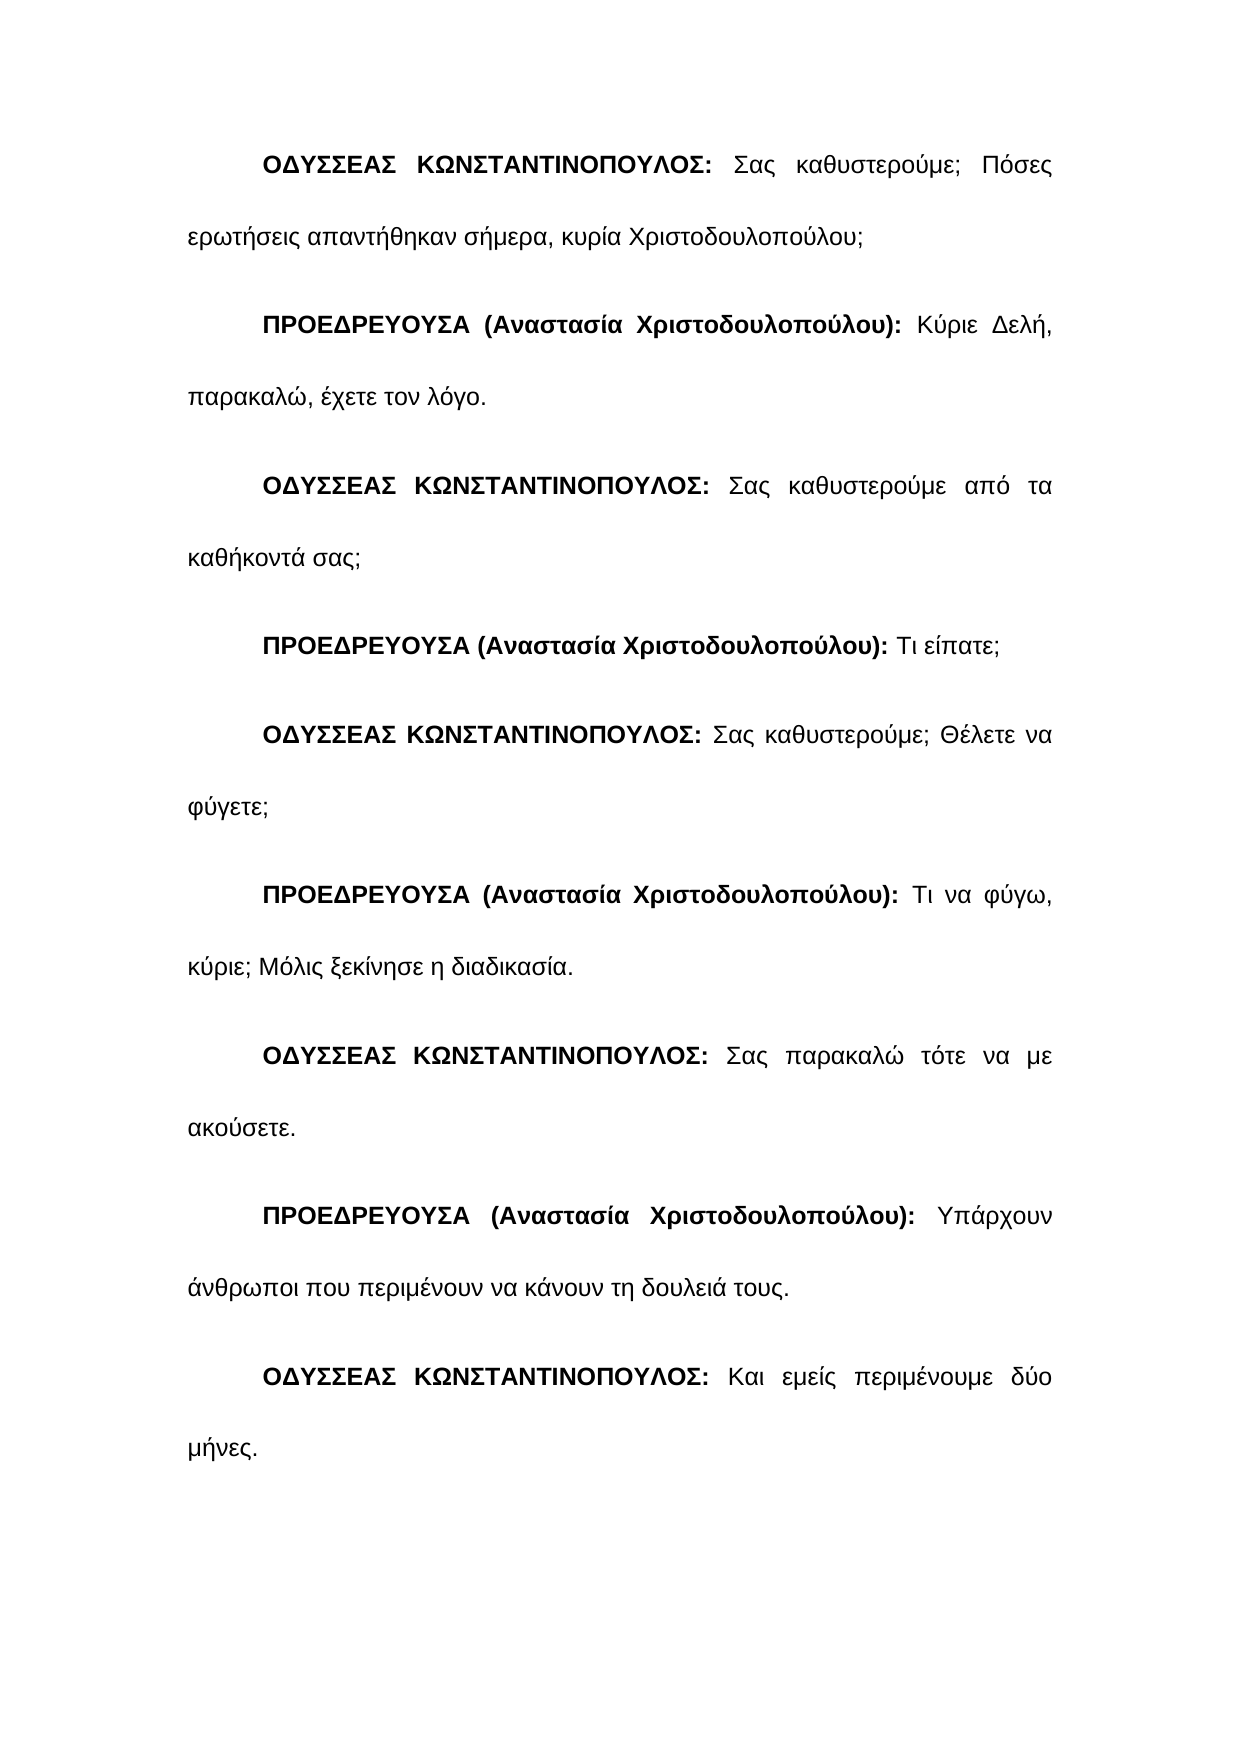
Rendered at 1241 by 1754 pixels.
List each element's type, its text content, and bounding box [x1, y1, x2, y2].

text ΠΡΟΕΔΡΕΥΟΥΣΑ (Αναστασία Χριστοδουλοπούλου): Τι να φύγω, κύριε; Μόλις ξεκίνησε η διαδικασία. [187, 880, 1053, 981]
text ΟΔΥΣΣΕΑΣ ΚΩΝΣΤΑΝΤΙΝΟΠΟΥΛΟΣ: Και εμείς περιμένουμε δύο μήνες. [187, 1361, 1053, 1462]
text ΟΔΥΣΣΕΑΣ ΚΩΝΣΤΑΝΤΙΝΟΠΟΥΛΟΣ: Σας καθυστερούμε; Θέλετε να φύγετε; [187, 720, 1053, 820]
text ΟΔΥΣΣΕΑΣ ΚΩΝΣΤΑΝΤΙΝΟΠΟΥΛΟΣ: Σας παρακαλώ τότε να με ακούσετε. [187, 1041, 1053, 1141]
text ΠΡΟΕΔΡΕΥΟΥΣΑ (Αναστασία Χριστοδουλοπούλου): Τι είπατε; [187, 631, 1053, 660]
text ΟΔΥΣΣΕΑΣ ΚΩΝΣΤΑΝΤΙΝΟΠΟΥΛΟΣ: Σας καθυστερούμε; Πόσες ερωτήσεις απαντήθηκαν σήμερα, κυρία Χριστοδουλοπούλου; [187, 150, 1053, 251]
text ΠΡΟΕΔΡΕΥΟΥΣΑ (Αναστασία Χριστοδουλοπούλου): Κύριε Δελή, παρακαλώ, έχετε τον λόγο. [187, 310, 1053, 411]
text ΟΔΥΣΣΕΑΣ ΚΩΝΣΤΑΝΤΙΝΟΠΟΥΛΟΣ: Σας καθυστερούμε από τα καθήκοντά σας; [187, 471, 1053, 571]
text ΠΡΟΕΔΡΕΥΟΥΣΑ (Αναστασία Χριστοδουλοπούλου): Υπάρχουν άνθρωποι που περιμένουν να κάνουν τη δουλειά τους. [187, 1201, 1053, 1302]
